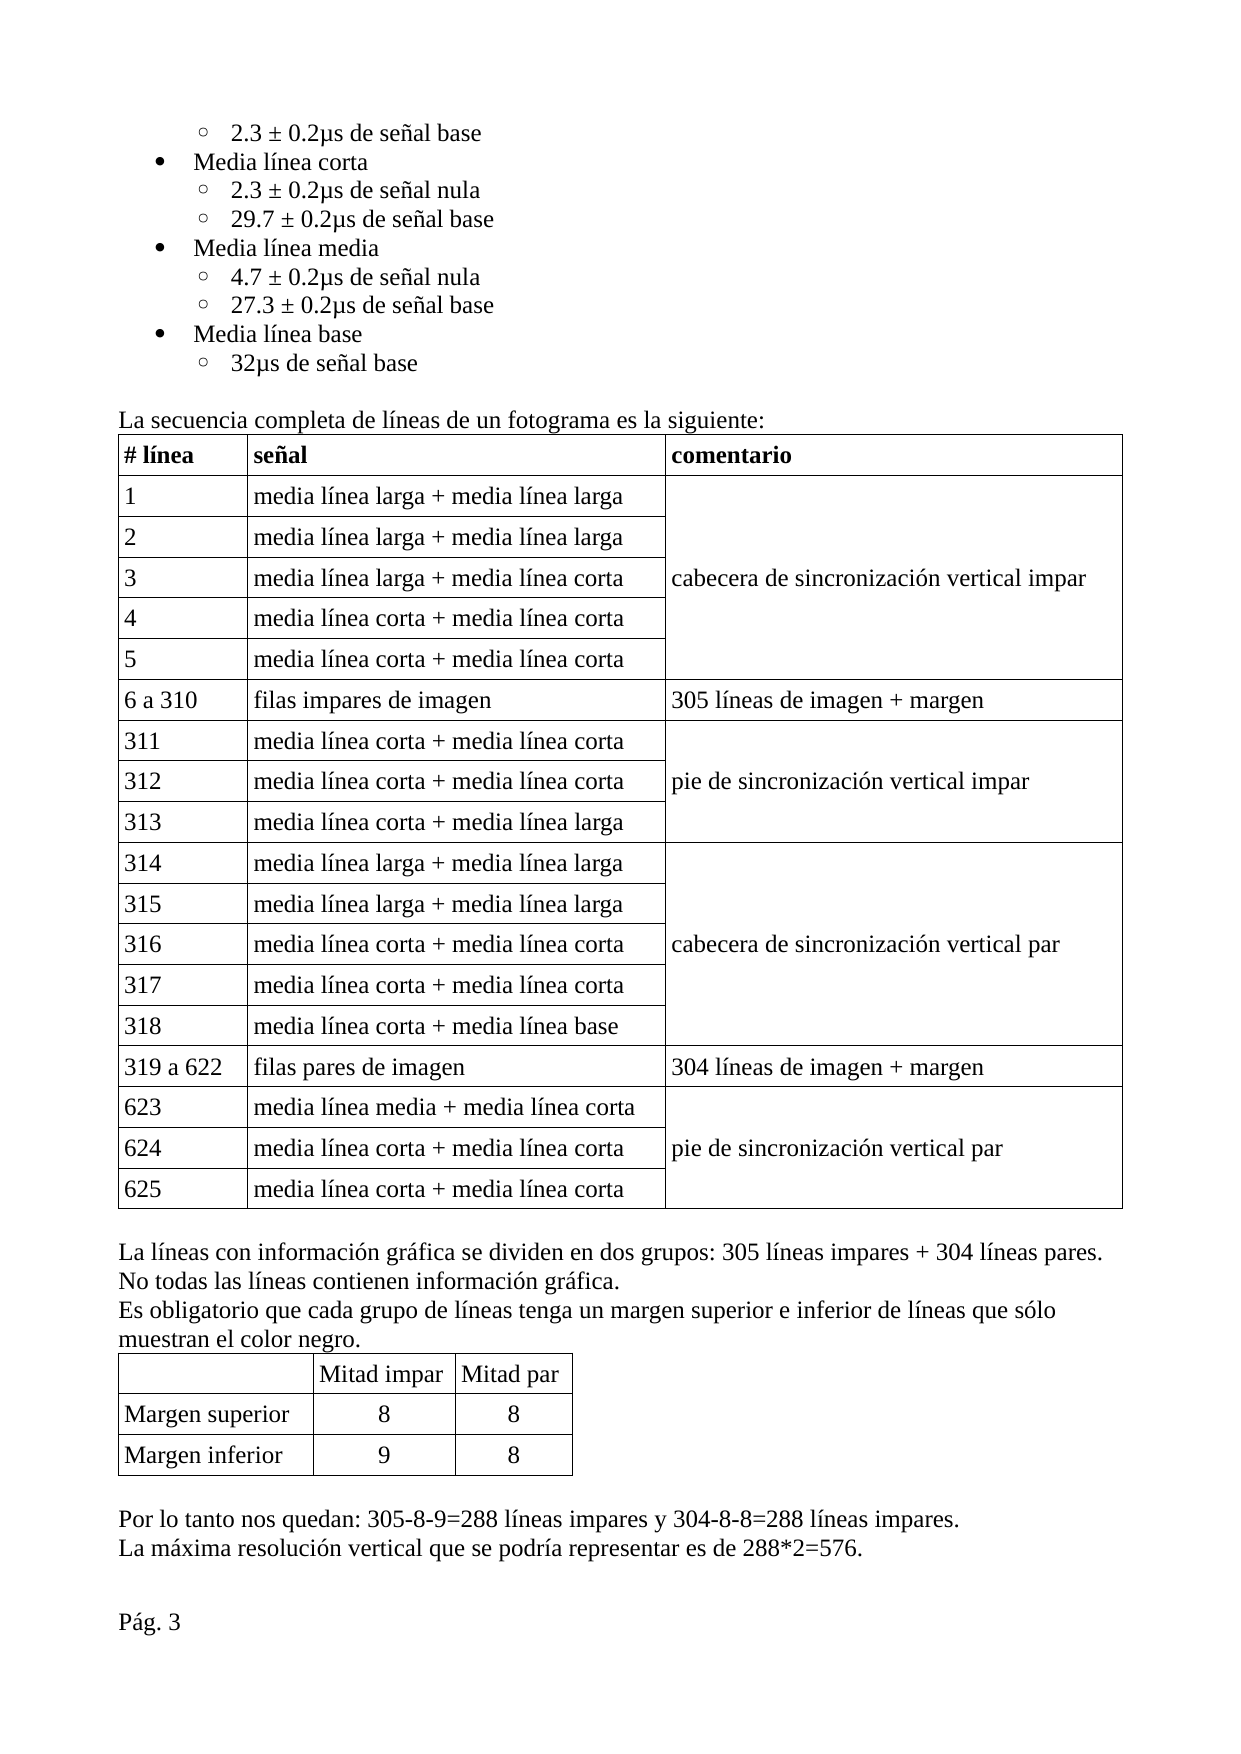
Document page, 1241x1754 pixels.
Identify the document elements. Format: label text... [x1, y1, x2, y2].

table_header # línea [119, 435, 247, 475]
table_header Mitad impar [314, 1354, 455, 1393]
table_header Mitad par [456, 1354, 572, 1393]
table_cell pie de sincronización vertical impar [666, 721, 1122, 842]
table_header comentario [666, 435, 1122, 475]
table_cell 317 [119, 965, 247, 1004]
list 29.7 ± 0.2µs de señal base [193, 204, 1122, 233]
table_cell 319 a 622 [119, 1046, 247, 1086]
table_cell 624 [119, 1128, 247, 1167]
table_cell media línea larga + media línea corta [248, 558, 665, 597]
table_cell 8 [456, 1394, 572, 1434]
table_cell 625 [119, 1169, 247, 1208]
table_cell 313 [119, 802, 247, 842]
list 32µs de señal base [193, 348, 1122, 377]
table_cell 1 [119, 476, 247, 516]
table_cell media línea corta + media línea corta [248, 1169, 665, 1208]
text La líneas con información gráfica se dividen en dos grupos: 305 líneas impares + 304 líneas pares. [118, 1237, 1122, 1266]
table_cell cabecera de sincronización vertical impar [666, 476, 1122, 679]
table_cell 311 [119, 721, 247, 760]
text La máxima resolución vertical que se podría representar es de 288*2=576. [118, 1533, 1122, 1561]
table_cell 2 [119, 517, 247, 557]
table_cell Margen inferior [119, 1435, 313, 1475]
table_header [119, 1354, 313, 1393]
table_cell 312 [119, 761, 247, 801]
table_cell media línea larga + media línea larga [248, 843, 665, 882]
table_cell media línea corta + media línea corta [248, 924, 665, 964]
table_cell 623 [119, 1087, 247, 1127]
table_cell media línea corta + media línea base [248, 1006, 665, 1045]
table_cell media línea larga + media línea larga [248, 476, 665, 516]
list 27.3 ± 0.2µs de señal base [193, 291, 1122, 319]
table_cell media línea corta + media línea corta [248, 965, 665, 1004]
table_header señal [248, 435, 665, 475]
table_cell media línea corta + media línea corta [248, 1128, 665, 1167]
table_cell pie de sincronización vertical par [666, 1087, 1122, 1208]
table_cell media línea media + media línea corta [248, 1087, 665, 1127]
table_cell media línea corta + media línea larga [248, 802, 665, 842]
table_cell filas impares de imagen [248, 680, 665, 719]
list Media línea corta [156, 147, 1122, 176]
table_cell 4 [119, 598, 247, 638]
table_cell media línea corta + media línea corta [248, 721, 665, 760]
table_cell 8 [456, 1435, 572, 1475]
text Es obligatorio que cada grupo de líneas tenga un margen superior e inferior de líneas que sólo muestran el color negro. [118, 1295, 1122, 1352]
table_cell 3 [119, 558, 247, 597]
list 2.3 ± 0.2µs de señal nula [193, 176, 1122, 204]
table_cell 315 [119, 884, 247, 923]
table_cell Margen superior [119, 1394, 313, 1434]
table_cell 314 [119, 843, 247, 882]
text La secuencia completa de líneas de un fotograma es la siguiente: [118, 406, 1122, 434]
table_cell media línea corta + media línea corta [248, 761, 665, 801]
list Media línea media [156, 233, 1122, 262]
table_cell 316 [119, 924, 247, 964]
list Media línea base [156, 319, 1122, 348]
table_cell filas pares de imagen [248, 1046, 665, 1086]
table_cell 318 [119, 1006, 247, 1045]
table_cell media línea larga + media línea larga [248, 517, 665, 557]
text No todas las líneas contienen información gráfica. [118, 1266, 1122, 1295]
table_cell media línea corta + media línea corta [248, 598, 665, 638]
list 2.3 ± 0.2µs de señal base [193, 118, 1122, 147]
table_cell media línea corta + media línea corta [248, 639, 665, 679]
table_cell 305 líneas de imagen + margen [666, 680, 1122, 719]
table_cell cabecera de sincronización vertical par [666, 843, 1122, 1045]
text Por lo tanto nos quedan: 305-8-9=288 líneas impares y 304-8-8=288 líneas impares. [118, 1504, 1122, 1533]
table_cell 5 [119, 639, 247, 679]
table_cell 304 líneas de imagen + margen [666, 1046, 1122, 1086]
table_cell 8 [314, 1394, 455, 1434]
table_cell 9 [314, 1435, 455, 1475]
table_cell 6 a 310 [119, 680, 247, 719]
table_cell media línea larga + media línea larga [248, 884, 665, 923]
list 4.7 ± 0.2µs de señal nula [193, 262, 1122, 291]
